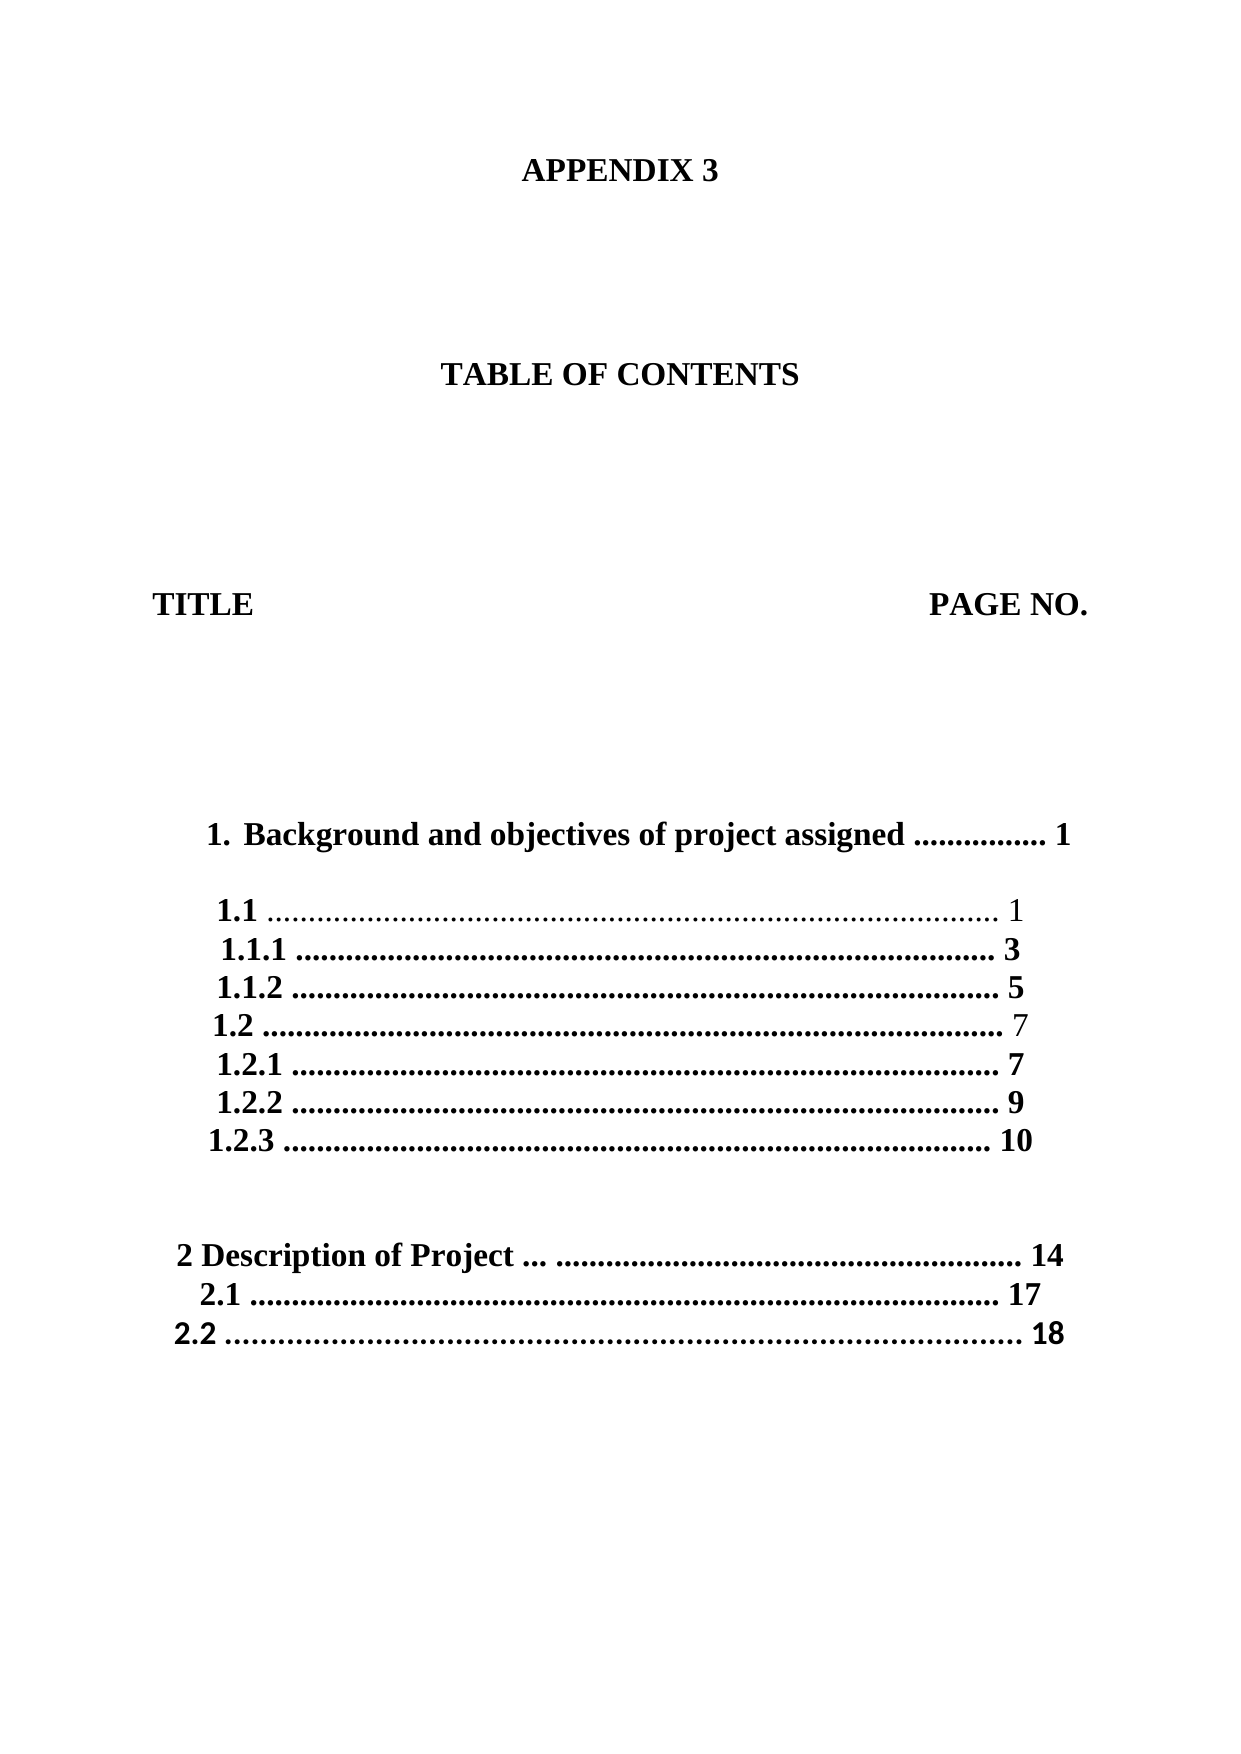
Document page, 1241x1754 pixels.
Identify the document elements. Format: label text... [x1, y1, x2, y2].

text APPENDIX 3 [150, 150, 1090, 188]
text 1.2.3 ..................................................................................... 10 [150, 1121, 1090, 1159]
text 1.1 ........................................................................................ 1 [150, 891, 1090, 929]
text 1.1.2 ..................................................................................... 5 [150, 967, 1090, 1006]
text 1.2.1 ..................................................................................... 7 [150, 1044, 1090, 1082]
text 1.2 ......................................................................................... 7 [150, 1006, 1090, 1044]
text 2.1 .......................................................................................... 17 [150, 1274, 1090, 1312]
text 2 Description of Project ... ........................................................ 14 [150, 1236, 1090, 1274]
text 1.2.2 ..................................................................................... 9 [150, 1082, 1090, 1121]
list Background and objectives of project assigned ................ 1 [187, 814, 1090, 852]
text 2.2 .......................................................................................... 18 [150, 1312, 1090, 1353]
text TITLE PAGE NO. [150, 584, 1090, 622]
text TABLE OF CONTENTS [150, 354, 1090, 392]
text 1.1.1 .................................................................................... 3 [150, 929, 1090, 967]
